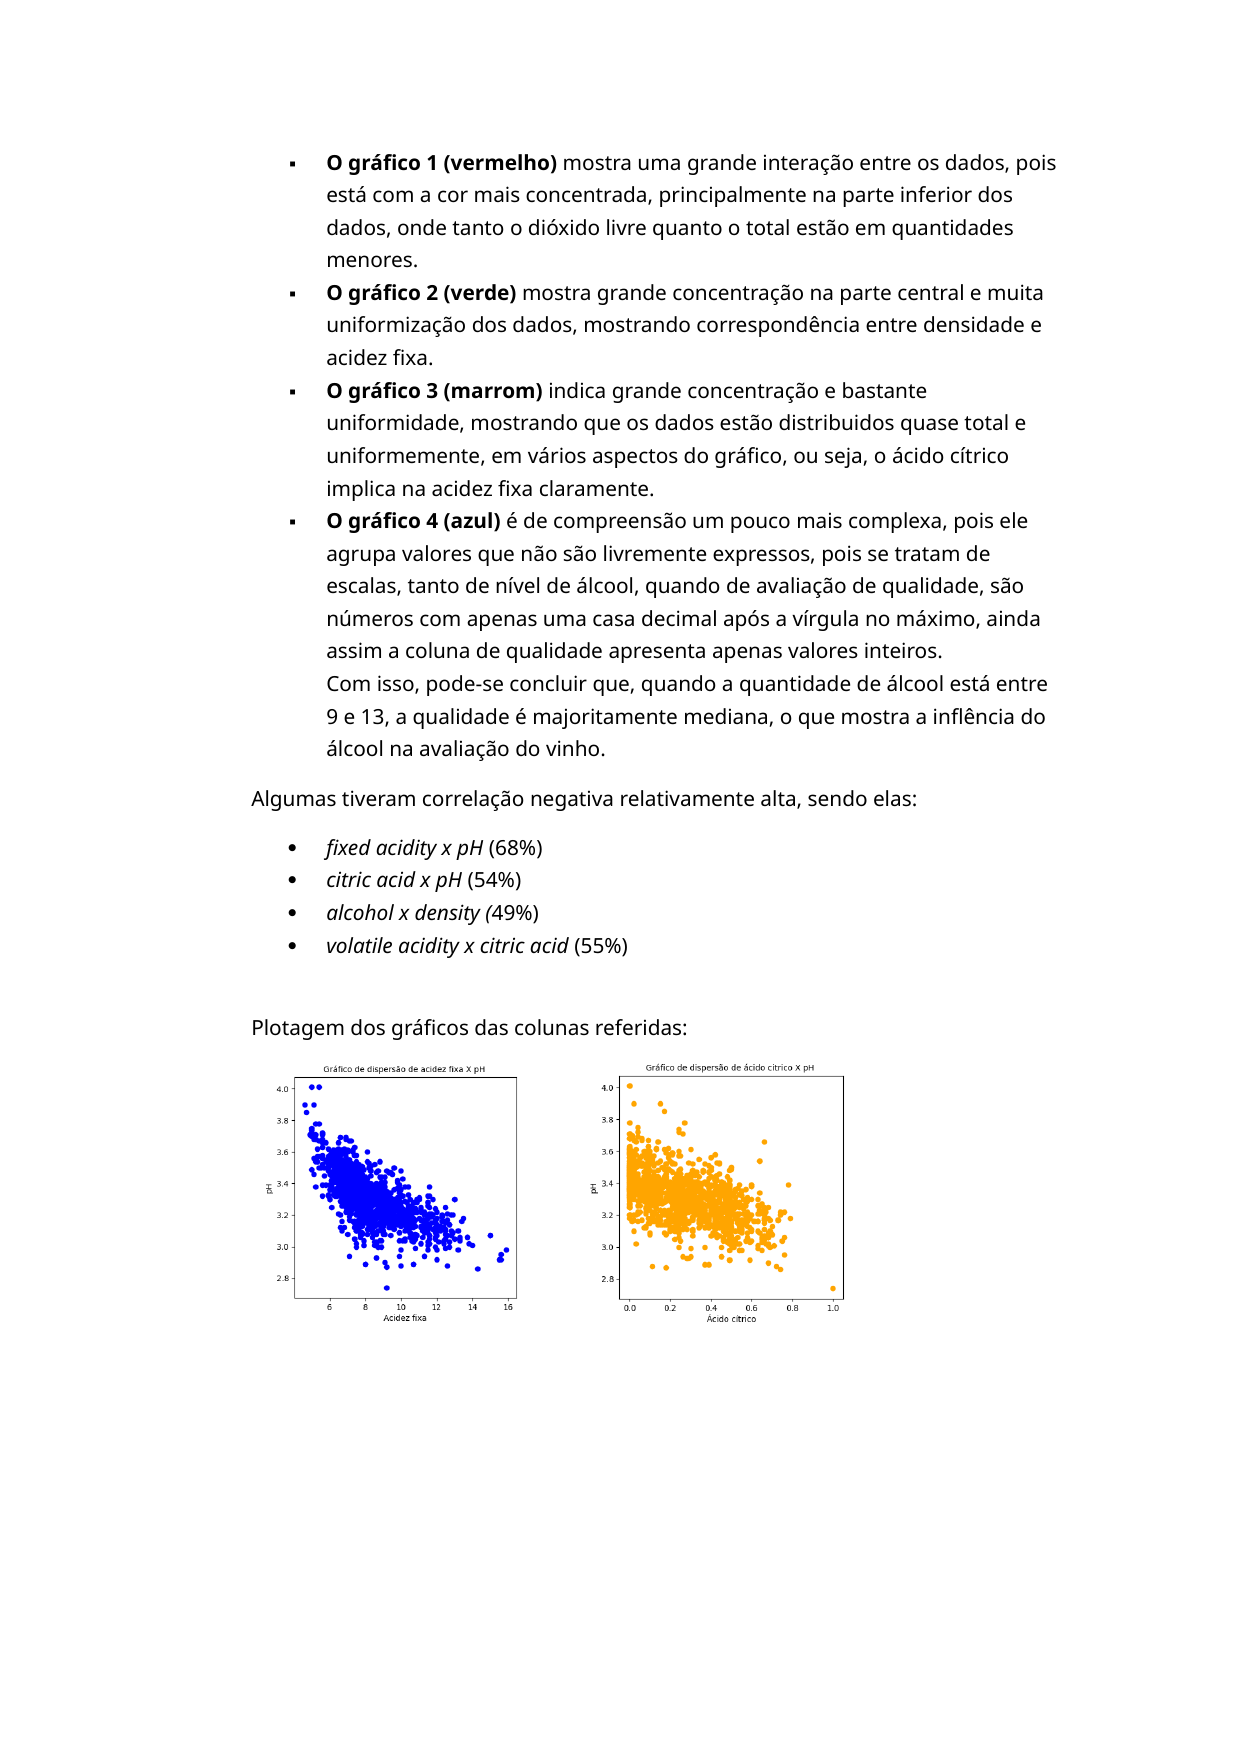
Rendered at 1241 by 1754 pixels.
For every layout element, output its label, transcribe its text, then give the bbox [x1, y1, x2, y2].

list Com isso, pode-se concluir que, quando a quantidade de álcool está entre 9 e 13, a qualidade é majoritamente mediana, o que mostra a inflência do álcool na avaliação do vinho. [326, 669, 1063, 763]
picture [575, 1062, 881, 1328]
list fixed acidity x pH (68%) [288, 833, 1063, 861]
list volatile acidity x citric acid (55%) [288, 931, 1063, 959]
picture [251, 1062, 559, 1328]
list O gráfico 1 (vermelho) mostra uma grande interação entre os dados, pois está com a cor mais concentrada, principalmente na parte inferior dos dados, onde tanto o dióxido livre quanto o total estão em quantidades menores. [288, 148, 1063, 274]
list O gráfico 3 (marrom) indica grande concentração e bastante uniformidade, mostrando que os dados estão distribuidos quase total e uniformemente, em vários aspectos do gráfico, ou seja, o ácido cítrico implica na acidez fixa claramente. [288, 376, 1063, 502]
text Algumas tiveram correlação negativa relativamente alta, sendo elas: [251, 784, 1063, 812]
list O gráfico 4 (azul) é de compreensão um pouco mais complexa, pois ele agrupa valores que não são livremente expressos, pois se tratam de escalas, tanto de nível de álcool, quando de avaliação de qualidade, são números com apenas uma casa decimal após a vírgula no máximo, ainda assim a coluna de qualidade apresenta apenas valores inteiros. [288, 506, 1063, 665]
list O gráfico 2 (verde) mostra grande concentração na parte central e muita uniformização dos dados, mostrando correspondência entre densidade e acidez fixa. [288, 278, 1063, 372]
list alcohol x density (49%) [288, 898, 1063, 927]
text Plotagem dos gráficos das colunas referidas: [177, 1013, 1063, 1041]
list citric acid x pH (54%) [288, 866, 1063, 894]
